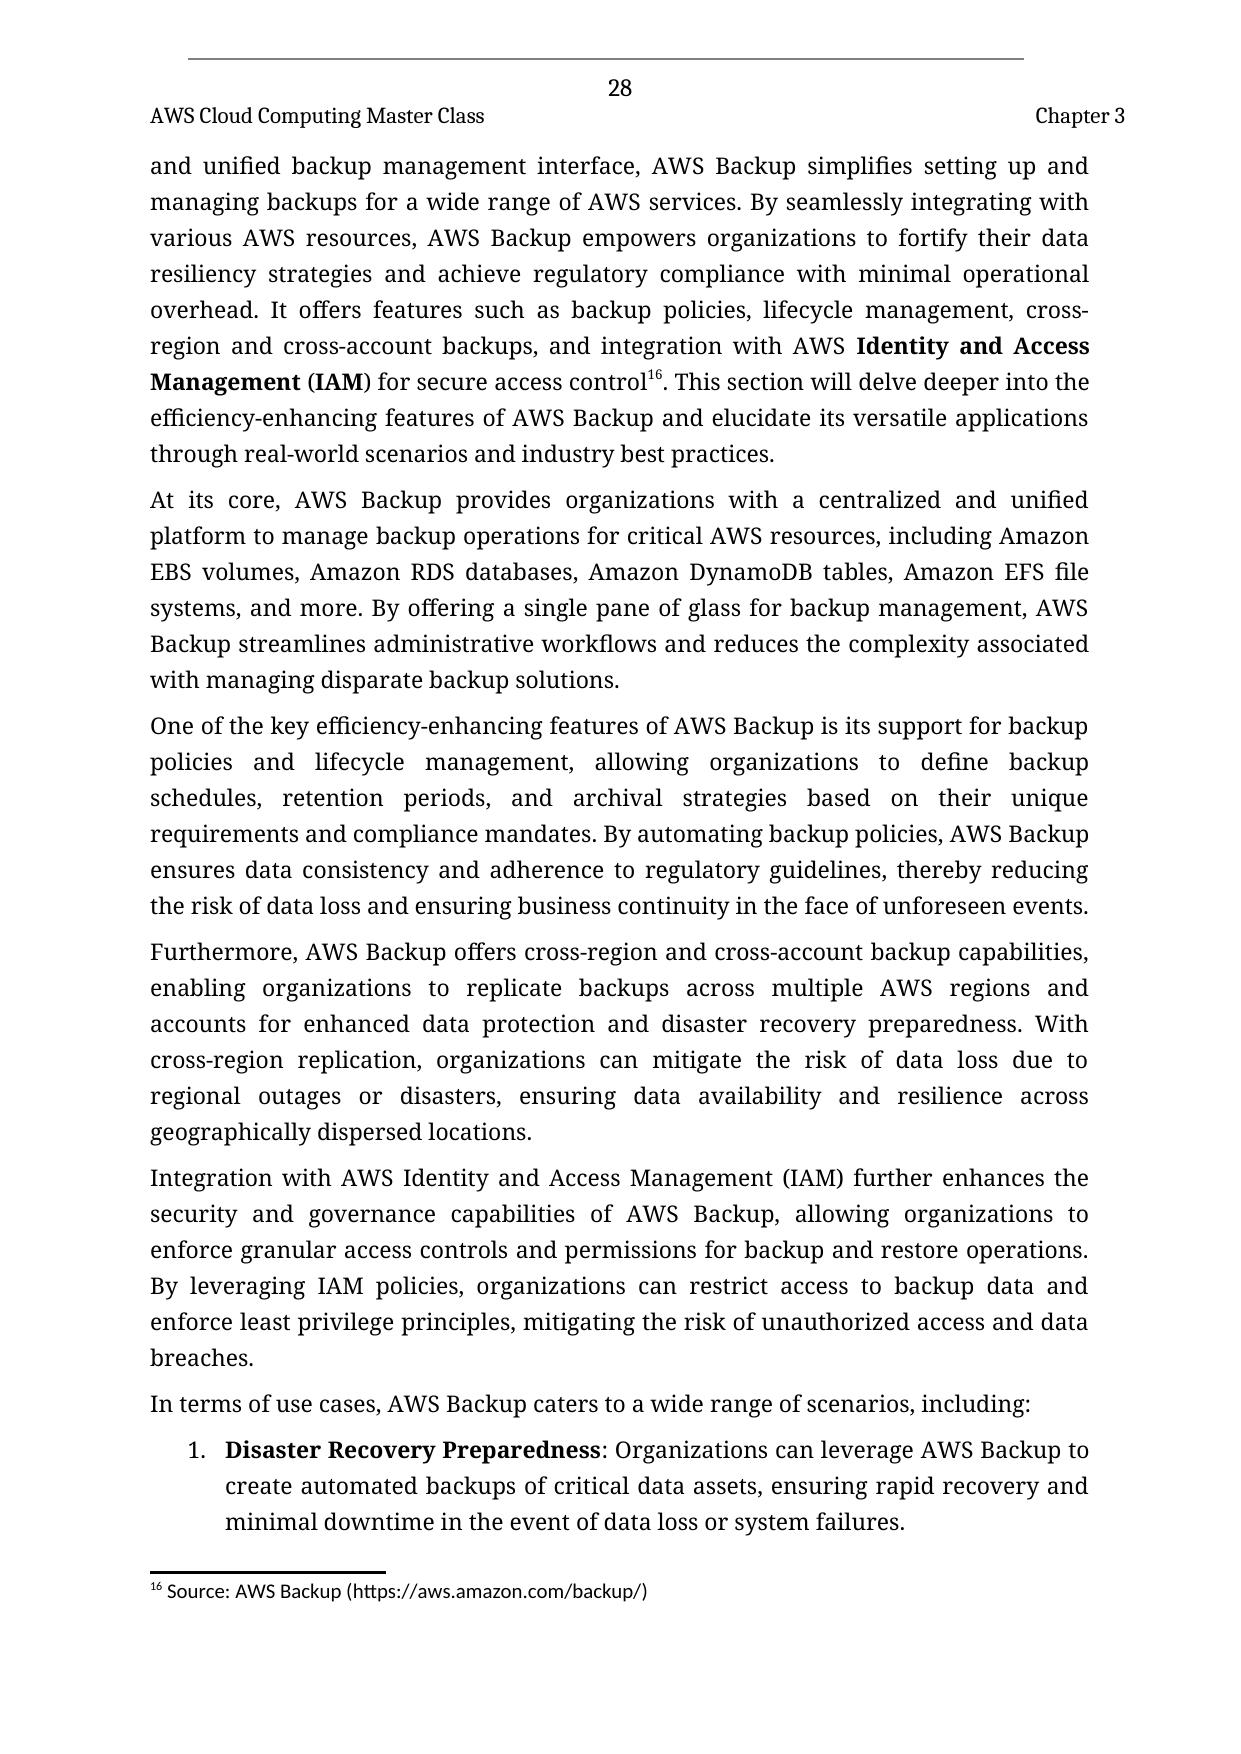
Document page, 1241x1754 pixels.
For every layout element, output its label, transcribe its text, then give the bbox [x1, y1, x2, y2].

list Disaster Recovery Preparedness: Organizations can leverage AWS Backup to create automated backups of critical data assets, ensuring rapid recovery and minimal downtime in the event of data loss or system failures. [187, 1434, 1090, 1537]
text At its core, AWS Backup provides organizations with a centralized and unified platform to manage backup operations for critical AWS resources, including Amazon EBS volumes, Amazon RDS databases, Amazon DynamoDB tables, Amazon EFS file systems, and more. By offering a single pane of glass for backup management, AWS Backup streamlines administrative workflows and reduces the complexity associated with managing disparate backup solutions. [150, 484, 1090, 695]
text Furthermore, AWS Backup offers cross-region and cross-account backup capabilities, enabling organizations to replicate backups across multiple AWS regions and accounts for enhanced data protection and disaster recovery preparedness. With cross-region replication, organizations can mitigate the risk of data loss due to regional outages or disasters, ensuring data availability and resilience across geographically dispersed locations. [150, 936, 1090, 1147]
text In terms of use cases, AWS Backup caters to a wide range of scenarios, including: [150, 1388, 1090, 1419]
text Integration with AWS Identity and Access Management (IAM) further enhances the security and governance capabilities of AWS Backup, allowing organizations to enforce granular access controls and permissions for backup and restore operations. By leveraging IAM policies, organizations can restrict access to backup data and enforce least privilege principles, mitigating the risk of unauthorized access and data breaches. [150, 1162, 1090, 1373]
text One of the key efficiency-enhancing features of AWS Backup is its support for backup policies and lifecycle management, allowing organizations to define backup schedules, retention periods, and archival strategies based on their unique requirements and compliance mandates. By automating backup policies, AWS Backup ensures data consistency and adherence to regulatory guidelines, thereby reducing the risk of data loss and ensuring business continuity in the face of unforeseen events. [150, 710, 1090, 921]
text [150, 150, 1090, 469]
